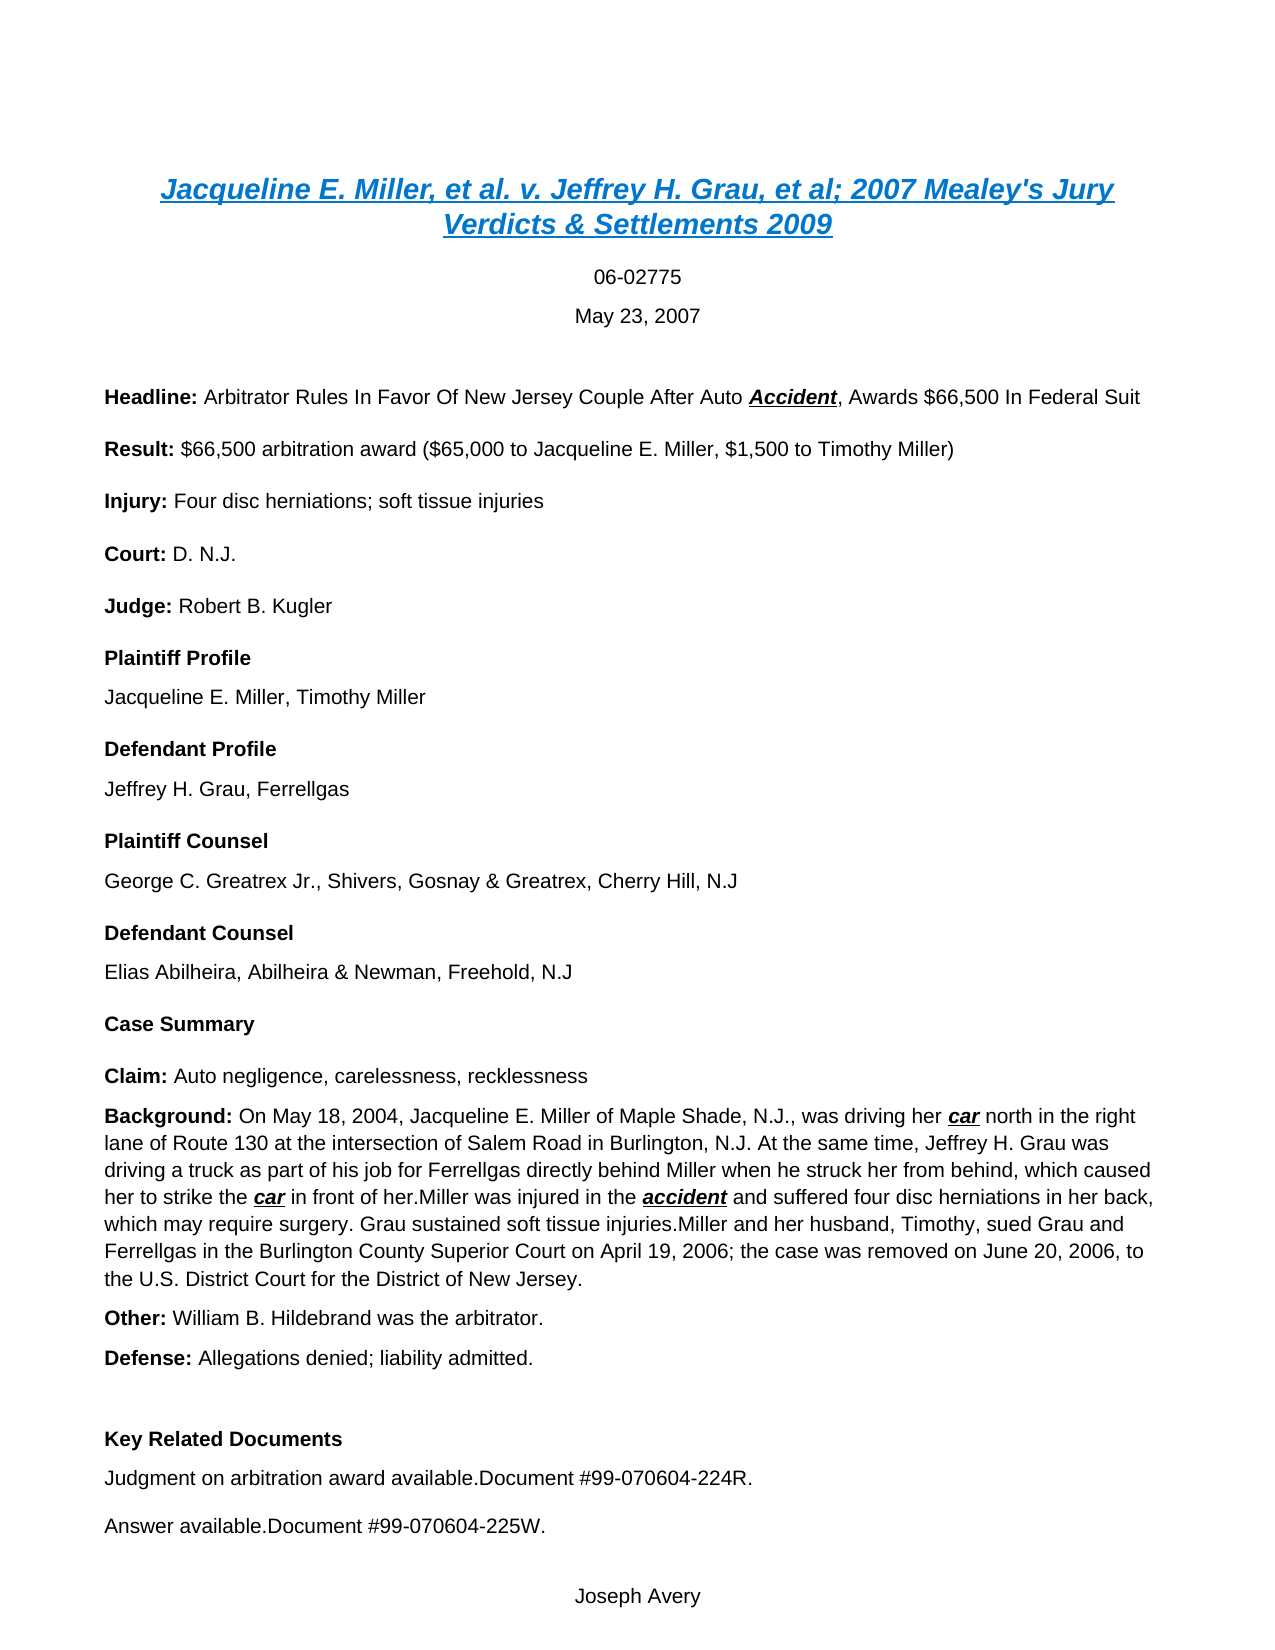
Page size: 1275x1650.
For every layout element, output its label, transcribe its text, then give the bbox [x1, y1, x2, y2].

text 06-02775 [104, 262, 1171, 289]
text Claim: Auto negligence, carelessness, recklessness [104, 1061, 1171, 1088]
text Defendant Profile [104, 734, 1171, 761]
text Headline: Arbitrator Rules In Favor Of New Jersey Couple After Auto Accident, Awards $66,500 In Federal Suit [104, 382, 1171, 409]
text Judgment on arbitration award available.Document #99-070604-224R. [104, 1463, 1171, 1490]
text Answer available.Document #99-070604-225W. [104, 1511, 1171, 1538]
text Defendant Counsel [104, 917, 1171, 944]
text Injury: Four disc herniations; soft tissue injuries [104, 486, 1171, 513]
text Case Summary [104, 1009, 1171, 1036]
text Judge: Robert B. Kugler [104, 590, 1171, 617]
text George C. Greatrex Jr., Shivers, Gosnay & Greatrex, Cherry Hill, N.J [104, 865, 1171, 892]
text Background: On May 18, 2004, Jacqueline E. Miller of Maple Shade, N.J., was driving her car north in the right lane of Route 130 at the intersection of Salem Road in Burlington, N.J. At the same time, Jeffrey H. Grau was driving a truck as part of his job for Ferrellgas directly behind Miller when he struck her from behind, which caused her to strike the car in front of her.Miller was injured in the accident and suffered four disc herniations in her back, which may require surgery. Grau sustained soft tissue injuries.Miller and her husband, Timothy, sued Grau and Ferrellgas in the Burlington County Superior Court on April 19, 2006; the case was removed on June 20, 2006, to the U.S. District Court for the District of New Jersey. [104, 1101, 1171, 1290]
text Jacqueline E. Miller, Timothy Miller [104, 682, 1171, 709]
text Defense: Allegations denied; liability admitted. [104, 1342, 1171, 1369]
text Plaintiff Counsel [104, 826, 1171, 853]
text May 23, 2007 [104, 301, 1171, 328]
text Plaintiff Profile [104, 642, 1171, 669]
text Court: D. N.J. [104, 538, 1171, 565]
text Elias Abilheira, Abilheira & Newman, Freehold, N.J [104, 957, 1171, 984]
text Jeffrey H. Grau, Ferrellgas [104, 774, 1171, 801]
text Result: $66,500 arbitration award ($65,000 to Jacqueline E. Miller, $1,500 to Timothy Miller) [104, 434, 1171, 461]
text Key Related Documents [104, 1394, 1171, 1450]
subtitle Jacqueline E. Miller, et al. v. Jeffrey H. Grau, et al; 2007 Mealey's Jury Verdicts & Settlements 2009 [104, 170, 1171, 241]
text Other: William B. Hildebrand was the arbitrator. [104, 1303, 1171, 1330]
